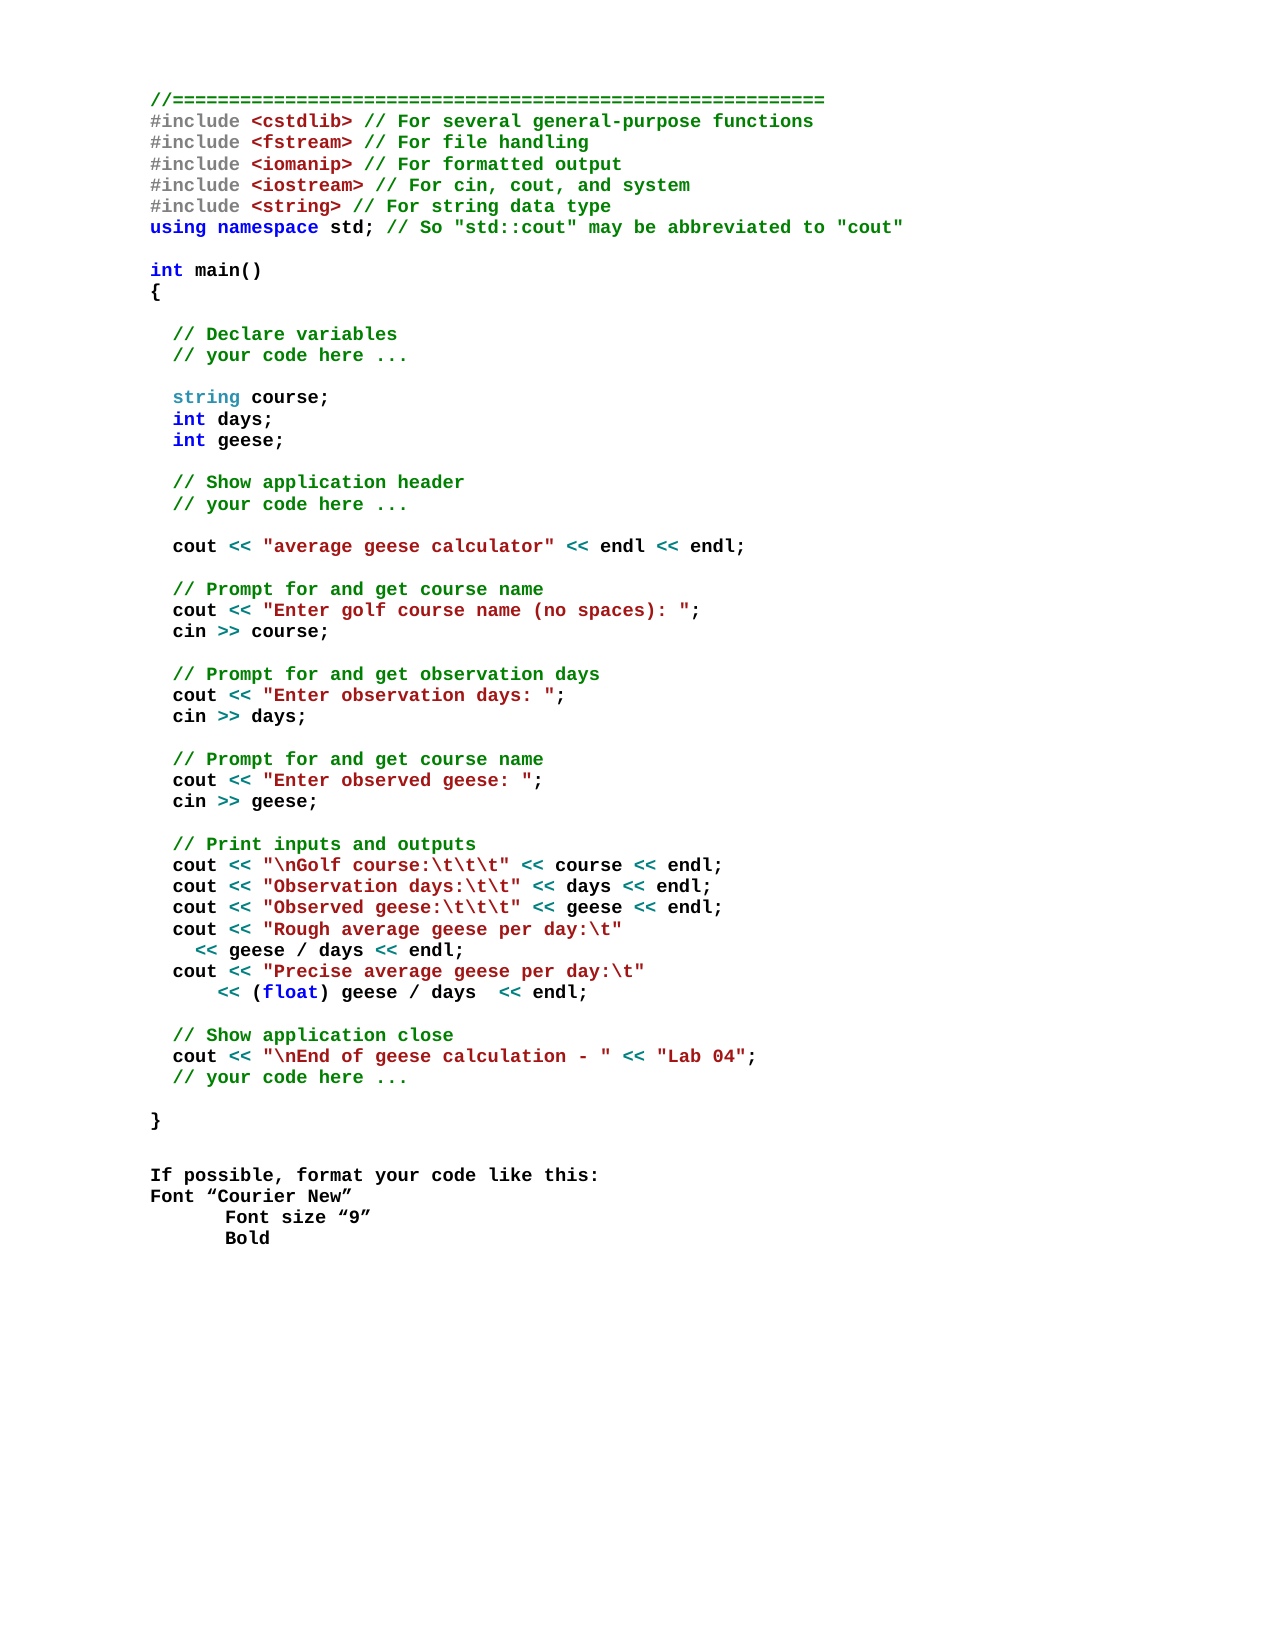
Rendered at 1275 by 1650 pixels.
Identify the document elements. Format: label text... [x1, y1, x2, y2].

text #include <fstream> // For file handling [150, 133, 1125, 154]
text #include <iomanip> // For formatted output [150, 154, 1125, 176]
text // Prompt for and get course name [150, 749, 1125, 771]
text cout << "Rough average geese per day:\t" [150, 919, 1125, 941]
text cout << "Enter observed geese: "; [150, 771, 1125, 792]
text cout << "Enter observation days: "; [150, 686, 1125, 707]
text string course; [150, 388, 1125, 409]
text #include <iostream> // For cin, cout, and system [150, 176, 1125, 197]
text cout << "average geese calculator" << endl << endl; [150, 537, 1125, 558]
text // your code here ... [150, 1068, 1125, 1089]
text //========================================================== [150, 91, 1125, 112]
text // Print inputs and outputs [150, 834, 1125, 856]
text cin >> geese; [150, 792, 1125, 813]
text cout << "Precise average geese per day:\t" [150, 962, 1125, 983]
text << geese / days << endl; [150, 941, 1125, 962]
text #include <cstdlib> // For several general-purpose functions [150, 112, 1125, 133]
text << (float) geese / days << endl; [150, 983, 1125, 1004]
text } [150, 1111, 1125, 1132]
text // Declare variables [150, 324, 1125, 346]
text Font “Courier New” [150, 1187, 1125, 1208]
text // Show application close [150, 1026, 1125, 1047]
text // your code here ... [150, 346, 1125, 367]
text { [150, 282, 1125, 303]
text Font size “9” [150, 1208, 1125, 1229]
text int geese; [150, 431, 1125, 452]
text cout << "Observation days:\t\t" << days << endl; [150, 877, 1125, 898]
text cin >> course; [150, 622, 1125, 643]
text cin >> days; [150, 707, 1125, 728]
text cout << "Observed geese:\t\t\t" << geese << endl; [150, 898, 1125, 919]
text #include <string> // For string data type [150, 197, 1125, 218]
text cout << "\nGolf course:\t\t\t" << course << endl; [150, 856, 1125, 877]
text int main() [150, 261, 1125, 282]
text cout << "\nEnd of geese calculation - " << "Lab 04"; [150, 1047, 1125, 1068]
text If possible, format your code like this: [150, 1165, 1125, 1187]
text // Prompt for and get course name [150, 579, 1125, 601]
text // Prompt for and get observation days [150, 664, 1125, 686]
text // Show application header [150, 473, 1125, 494]
text Bold [150, 1229, 1125, 1250]
text // your code here ... [150, 494, 1125, 516]
text cout << "Enter golf course name (no spaces): "; [150, 601, 1125, 622]
text int days; [150, 409, 1125, 431]
text using namespace std; // So "std::cout" may be abbreviated to "cout" [150, 218, 1125, 239]
